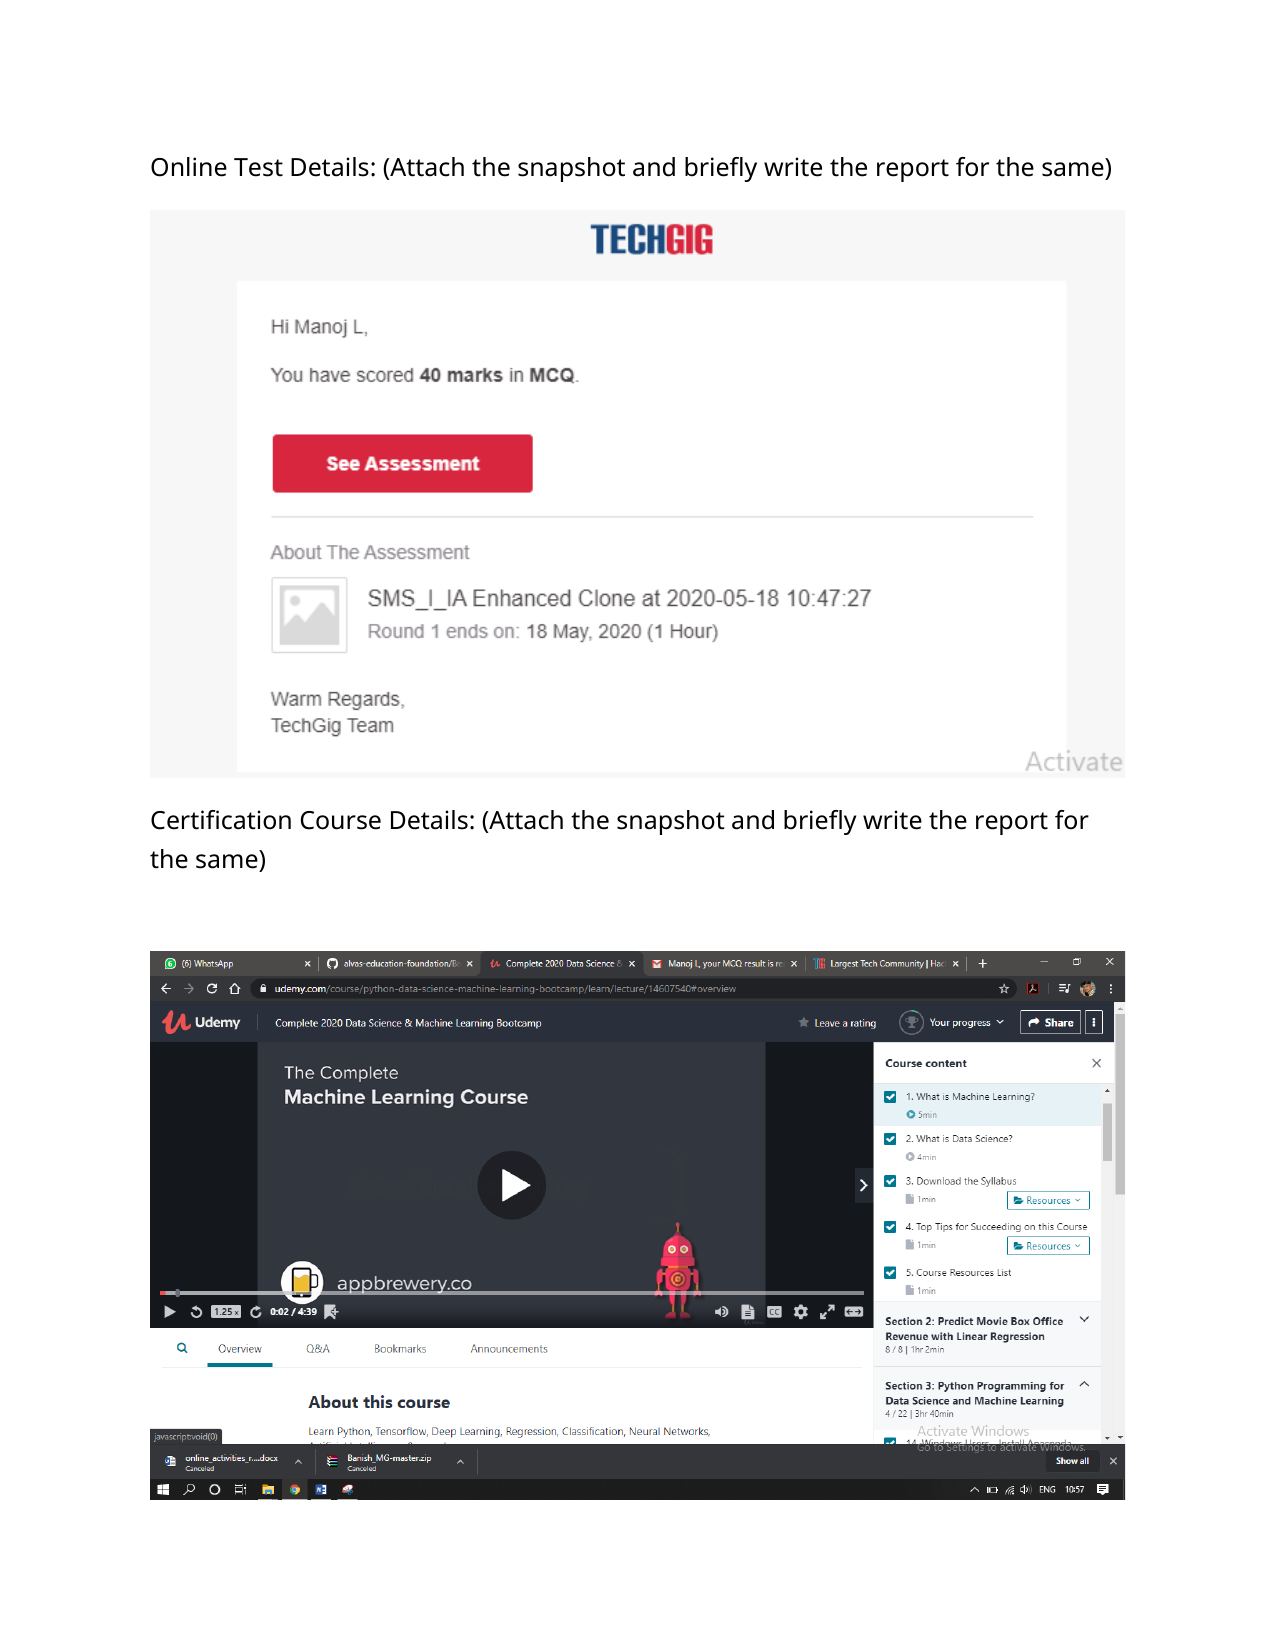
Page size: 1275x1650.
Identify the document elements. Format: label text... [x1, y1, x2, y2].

picture [150, 210, 1125, 778]
picture [150, 951, 1125, 1500]
text Online Test Details: (Attach the snapshot and briefly write the report for the same) [150, 150, 1125, 184]
text Certification Course Details: (Attach the snapshot and briefly write the report for the same) [150, 802, 1125, 876]
